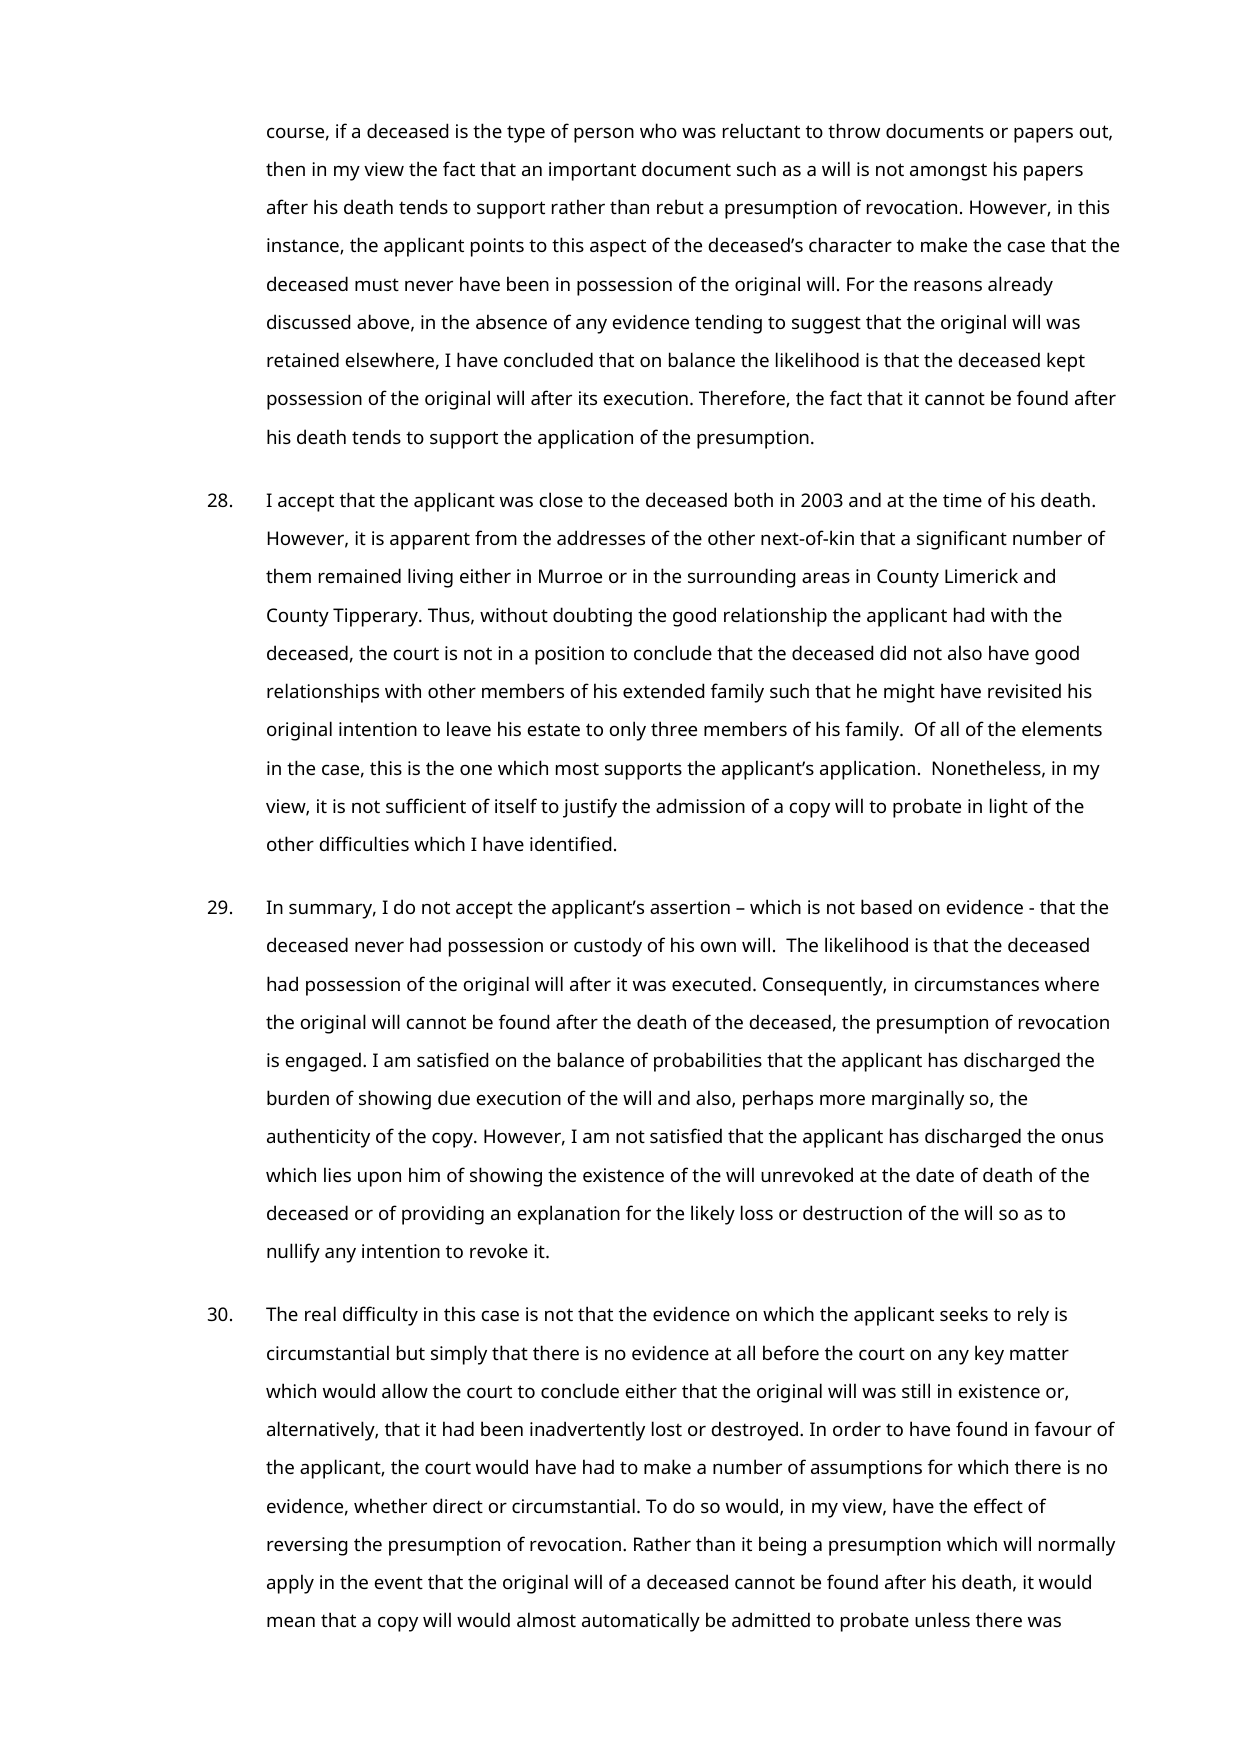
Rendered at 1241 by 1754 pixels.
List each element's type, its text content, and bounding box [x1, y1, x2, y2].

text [207, 118, 1122, 449]
text 28. I accept that the applicant was close to the deceased both in 2003 and at the time of his death. However, it is apparent from the addresses of the other next-of-kin that a significant number of them remained living either in Murroe or in the surrounding areas in County Limerick and County Tipperary. Thus, without doubting the good relationship the applicant had with the deceased, the court is not in a position to conclude that the deceased did not also have good relationships with other members of his extended family such that he might have revisited his original intention to leave his estate to only three members of his family. Of all of the elements in the case, this is the one which most supports the applicant’s application. Nonetheless, in my view, it is not sufficient of itself to justify the admission of a copy will to probate in light of the other difficulties which I have identified. [207, 487, 1122, 857]
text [207, 1302, 1122, 1633]
text 29. In summary, I do not accept the applicant’s assertion – which is not based on evidence - that the deceased never had possession or custody of his own will. The likelihood is that the deceased had possession of the original will after it was executed. Consequently, in circumstances where the original will cannot be found after the death of the deceased, the presumption of revocation is engaged. I am satisfied on the balance of probabilities that the applicant has discharged the burden of showing due execution of the will and also, perhaps more marginally so, the authenticity of the copy. However, I am not satisfied that the applicant has discharged the onus which lies upon him of showing the existence of the will unrevoked at the date of death of the deceased or of providing an explanation for the likely loss or destruction of the will so as to nullify any intention to revoke it. [207, 894, 1122, 1264]
